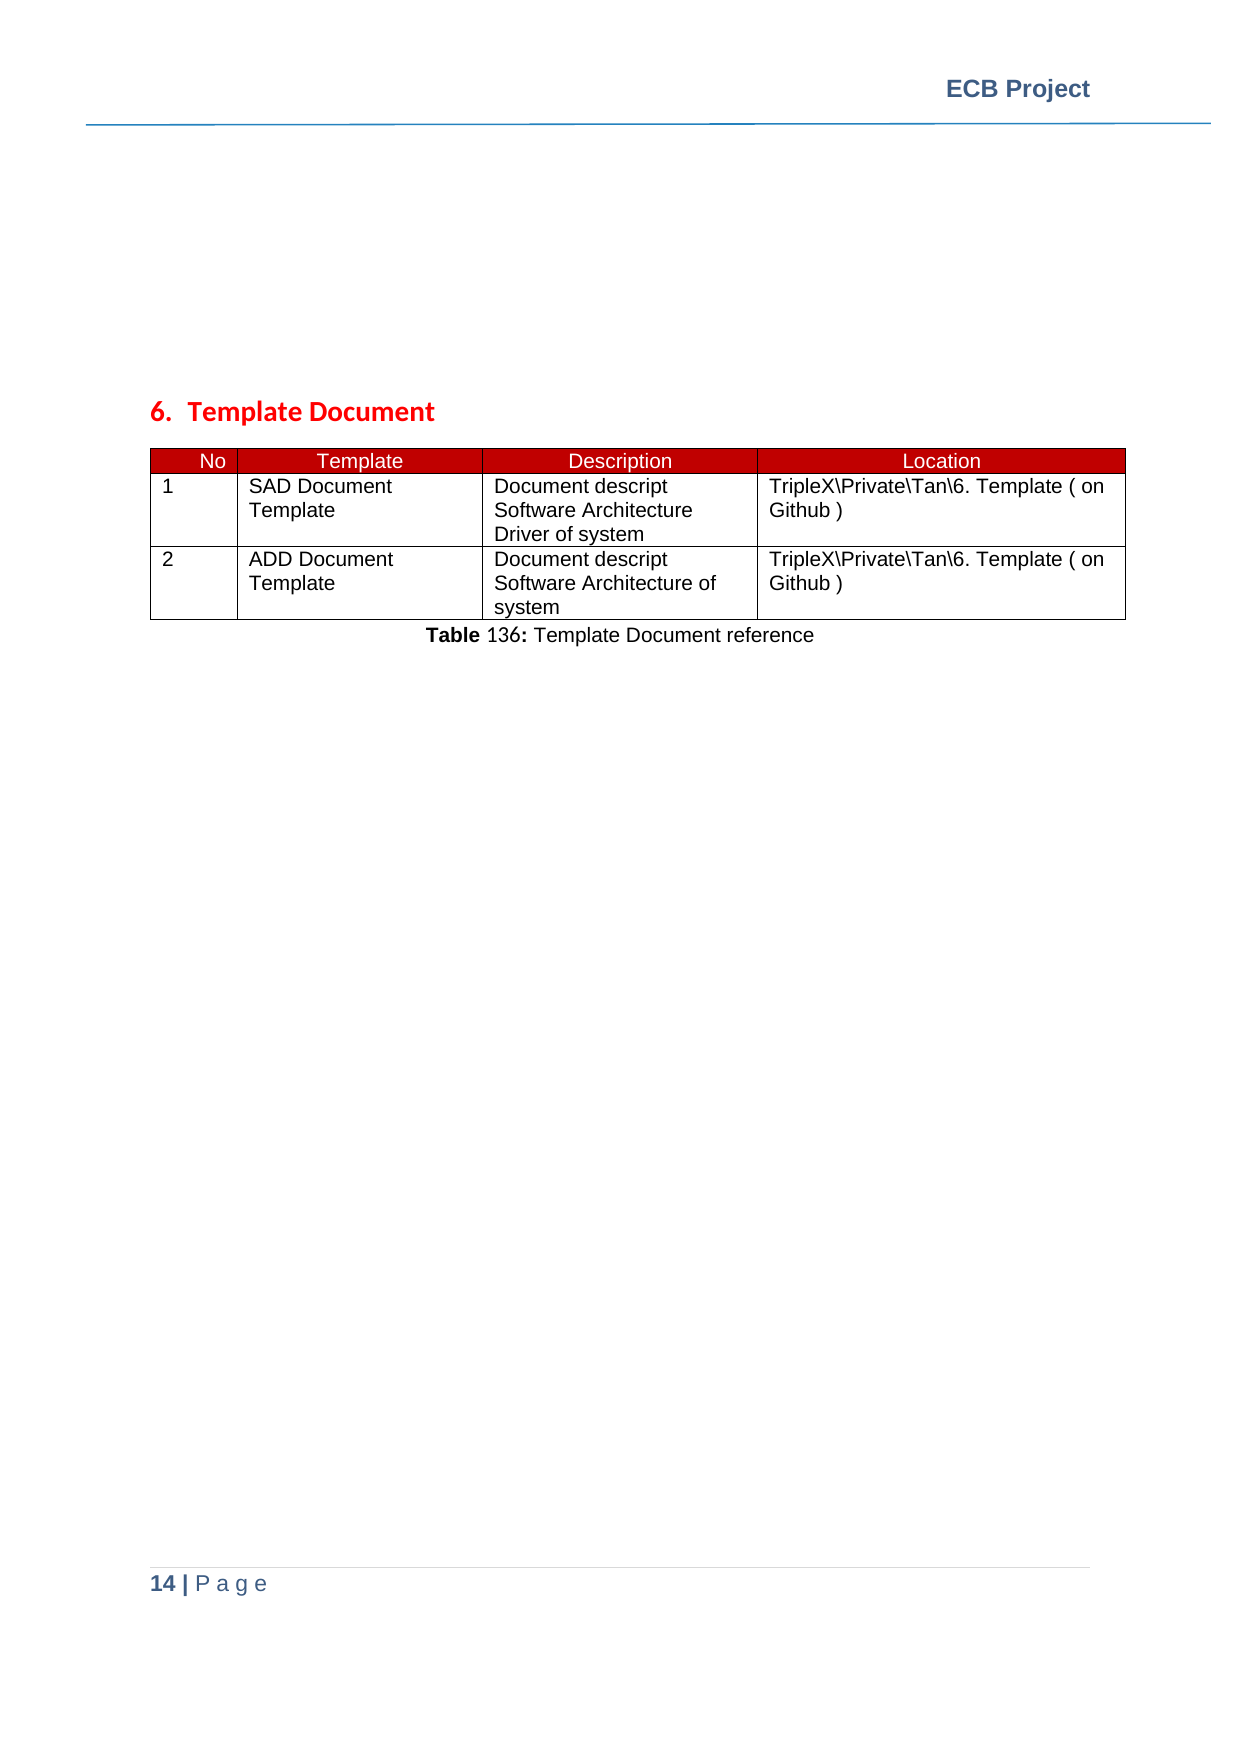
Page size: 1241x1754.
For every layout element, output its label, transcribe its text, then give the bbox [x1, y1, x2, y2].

table_cell TripleX\Private\Tan\6. Template ( on Github ) [758, 474, 1125, 546]
table_cell 1 [151, 474, 237, 546]
table_header Location [758, 449, 1125, 473]
table_cell ADD Document Template [238, 547, 482, 619]
table_header Description [483, 449, 757, 473]
table_header No [151, 449, 237, 473]
table_cell Document descript Software Architecture Driver of system [483, 474, 757, 546]
table_cell 2 [151, 547, 237, 619]
table_cell TripleX\Private\Tan\6. Template ( on Github ) [758, 547, 1125, 619]
table_cell Document descript Software Architecture of system [483, 547, 757, 619]
table_cell SAD Document Template [238, 474, 482, 546]
table_header Template [238, 449, 482, 473]
list Template Document [150, 393, 1090, 428]
